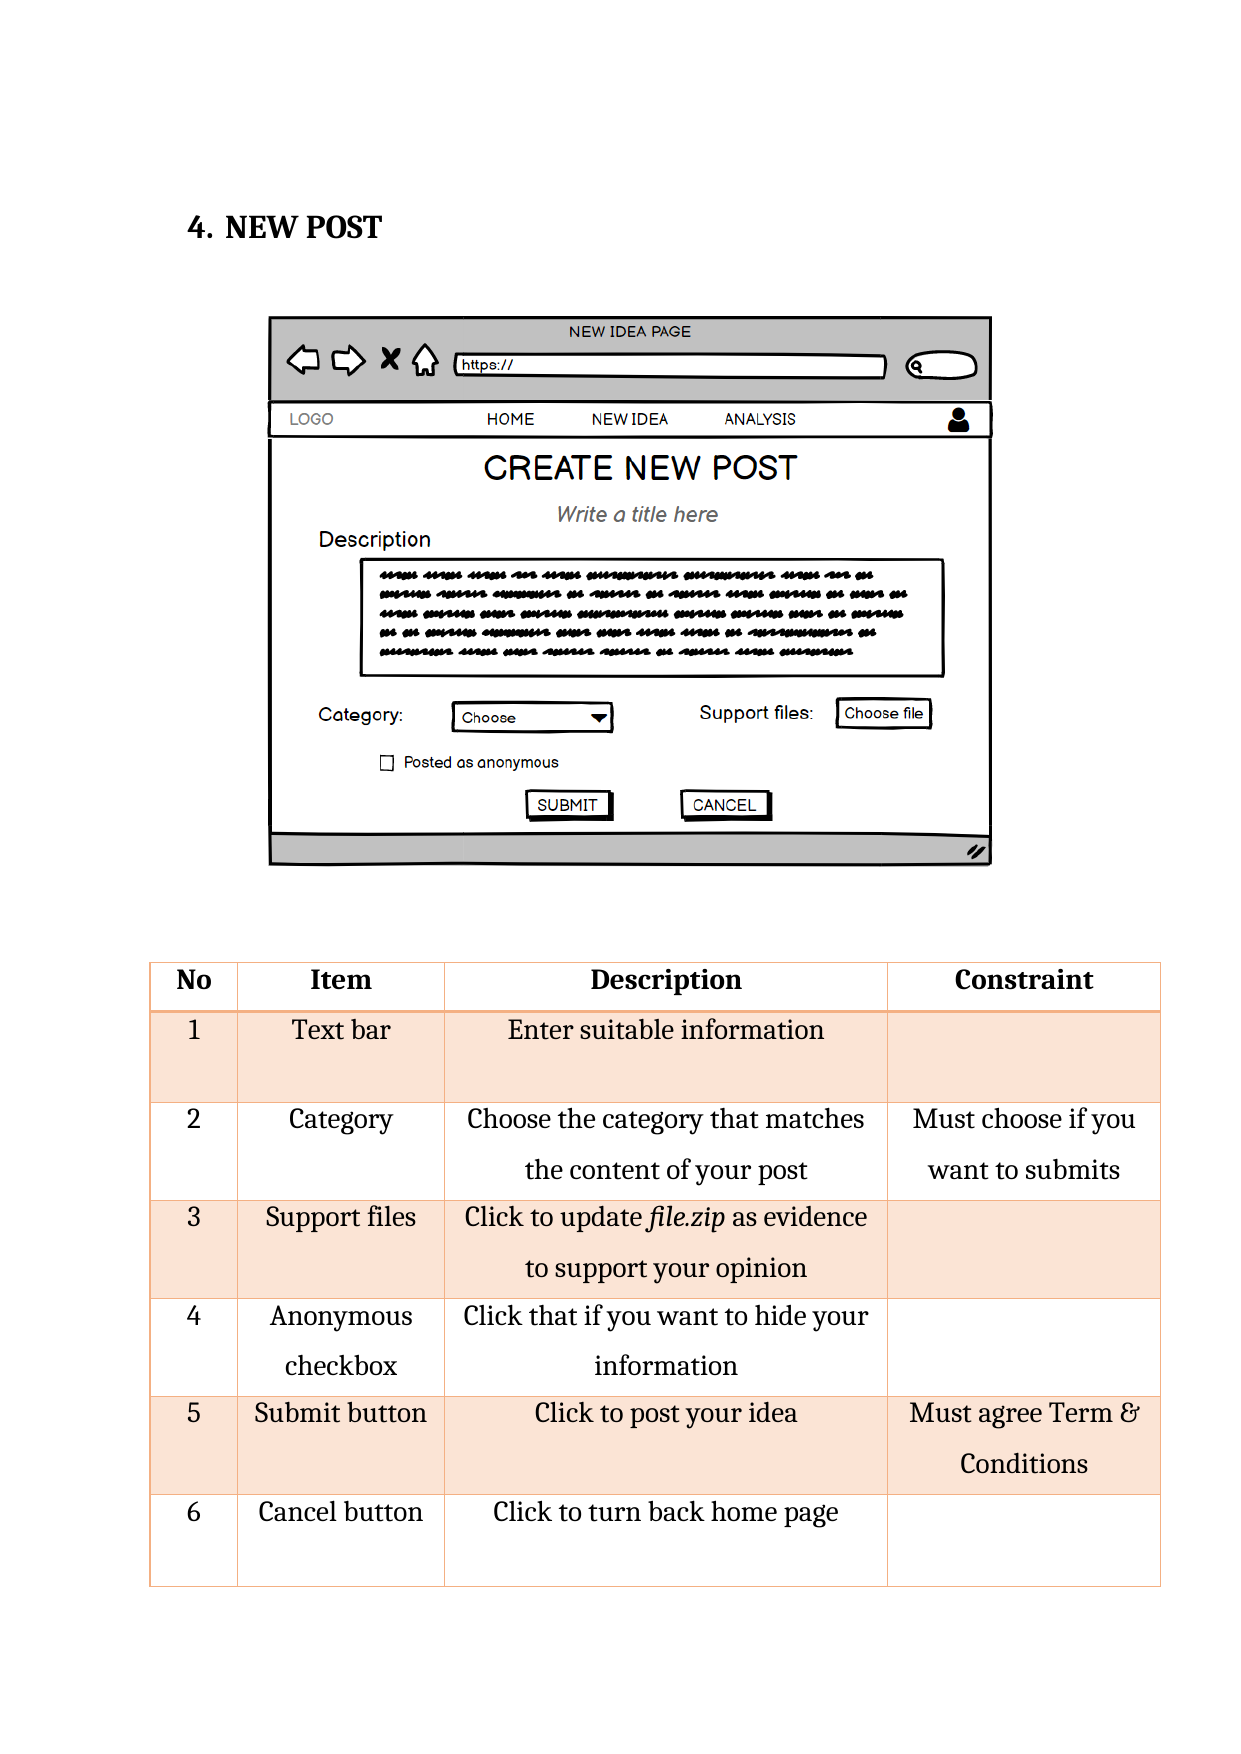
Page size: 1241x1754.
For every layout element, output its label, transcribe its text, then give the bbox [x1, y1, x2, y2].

table_cell Click to update file.zip as evidence to support your opinion [445, 1201, 887, 1298]
table_cell [888, 1495, 1160, 1586]
table_cell Support files [238, 1201, 444, 1298]
table_cell Click that if you want to hide your information [445, 1299, 887, 1396]
table_cell 5 [151, 1397, 237, 1494]
table_cell [888, 1013, 1160, 1102]
table_header Item [238, 963, 444, 1010]
table_cell Category [238, 1103, 444, 1199]
table_cell Submit button [238, 1397, 444, 1494]
table_cell 2 [151, 1103, 237, 1199]
table_cell Cancel button [238, 1495, 444, 1586]
table_header Constraint [888, 963, 1160, 1010]
table_cell Click to turn back home page [445, 1495, 887, 1586]
picture [255, 301, 1009, 879]
table_cell Must agree Term & Conditions [888, 1397, 1160, 1494]
table_header No [151, 963, 237, 1010]
table_header Description [445, 963, 887, 1010]
table_cell 3 [151, 1201, 237, 1298]
table_cell Choose the category that matches the content of your post [445, 1103, 887, 1199]
table_cell [888, 1201, 1160, 1298]
table_cell Text bar [238, 1013, 444, 1102]
table_cell Click to post your idea [445, 1397, 887, 1494]
table_cell 4 [151, 1299, 237, 1396]
table_cell 1 [151, 1013, 237, 1102]
table_cell Anonymous checkbox [238, 1299, 444, 1396]
table_cell Must choose if you want to submits [888, 1103, 1160, 1199]
table_cell Enter suitable information [445, 1013, 887, 1102]
list NEW POST [187, 208, 1090, 246]
table_cell 6 [151, 1495, 237, 1586]
table_cell [888, 1299, 1160, 1396]
